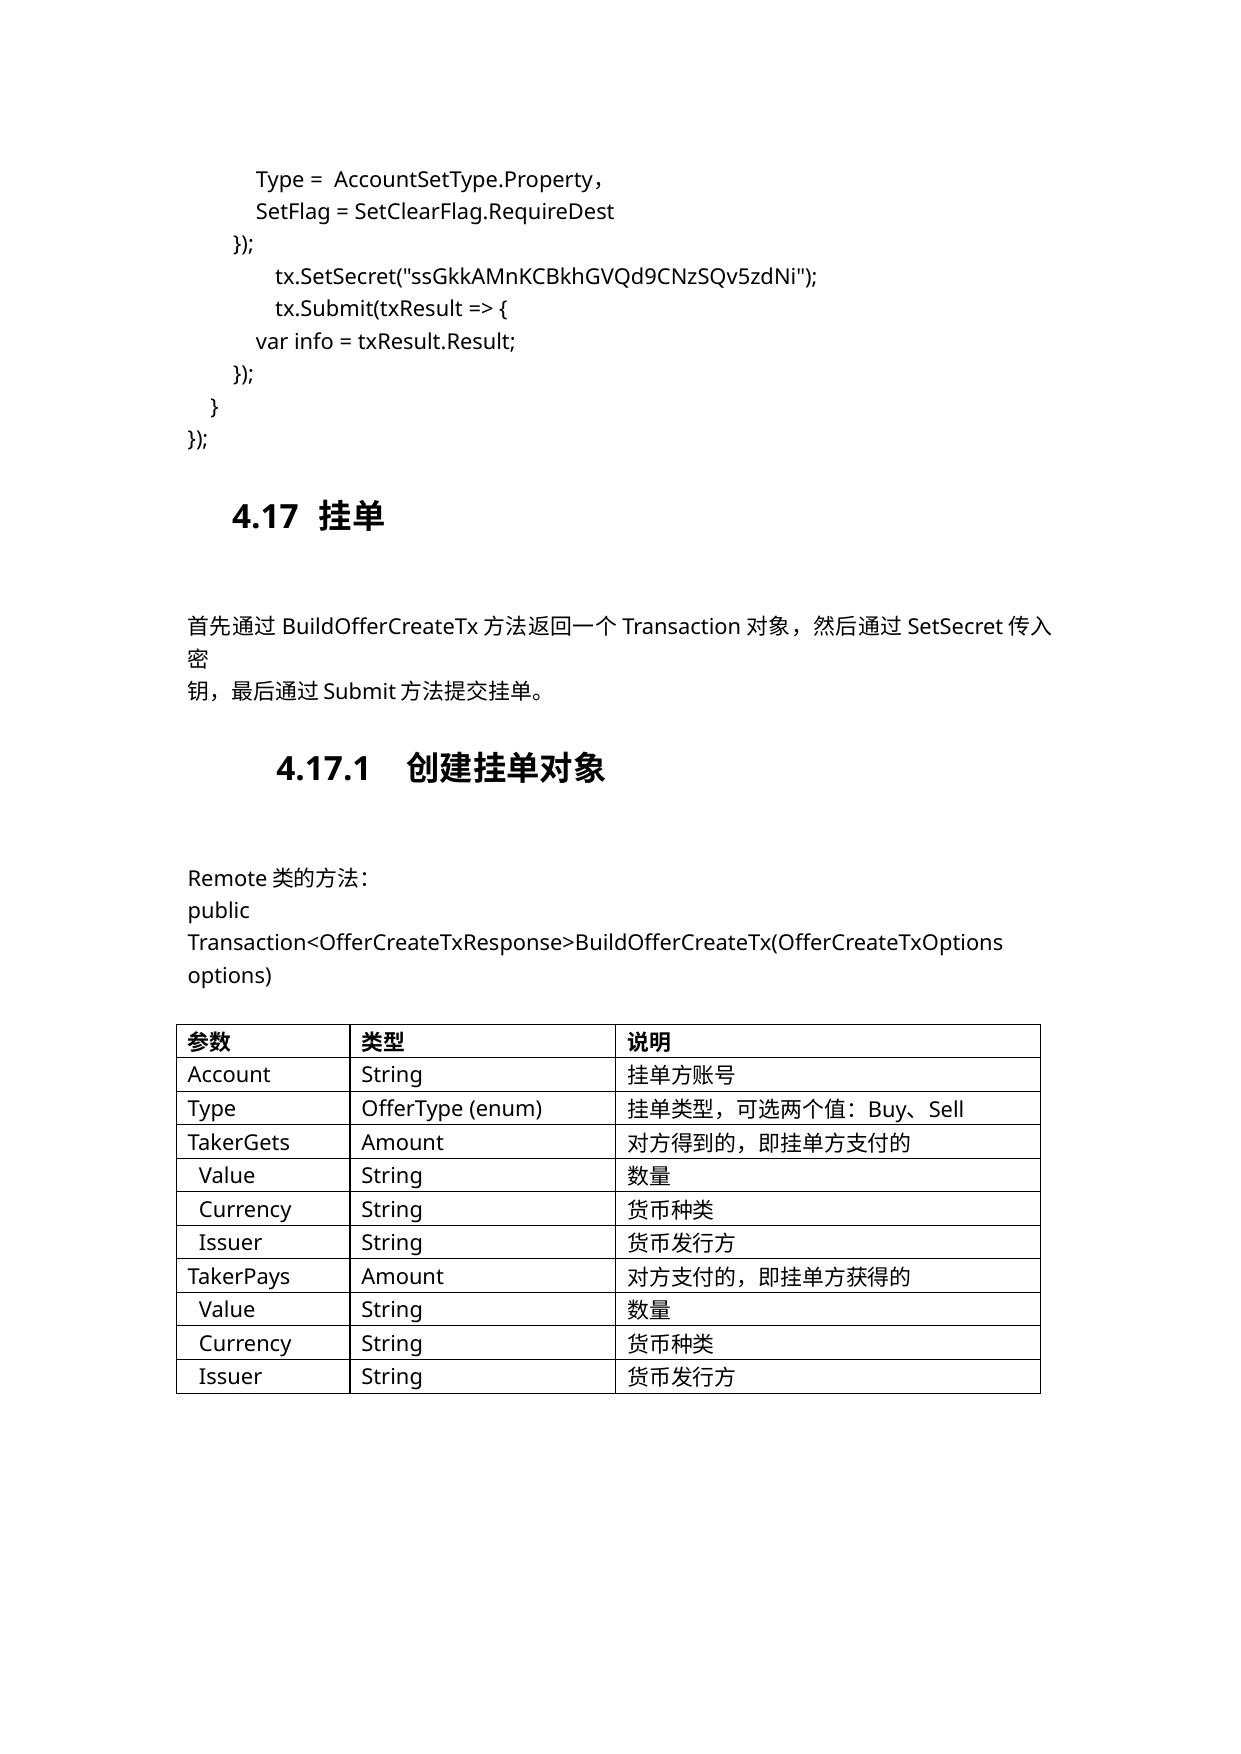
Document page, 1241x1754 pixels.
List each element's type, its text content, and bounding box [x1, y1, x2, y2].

table_cell 挂单方账号 [616, 1058, 1040, 1091]
text } [187, 389, 1053, 422]
table_cell String [351, 1058, 615, 1091]
table_cell TakerPays [177, 1259, 349, 1292]
table_cell Amount [351, 1125, 615, 1158]
text }); [187, 357, 1053, 389]
text tx.Submit(txResult => { [187, 292, 1053, 324]
text Type = AccountSetType.Property， [187, 162, 1053, 194]
table_cell 数量 [616, 1159, 1040, 1191]
table_cell OfferType (enum) [351, 1092, 615, 1124]
table_cell Amount [351, 1259, 615, 1292]
table_cell 货币发行方 [616, 1360, 1040, 1392]
text tx.SetSecret("ssGkkAMnKCBkhGVQd9CNzSQv5zdNi"); [187, 259, 1053, 292]
table_cell Currency [177, 1192, 349, 1225]
table_cell Value [177, 1293, 349, 1325]
table_cell 货币种类 [616, 1326, 1040, 1359]
text 钥，最后通过Submit方法提交挂单。 [187, 674, 1053, 706]
table_header 类型 [351, 1025, 615, 1057]
table_cell Type [177, 1092, 349, 1124]
table_header 参数 [177, 1025, 349, 1057]
table_cell Issuer [177, 1226, 349, 1258]
table_cell String [351, 1293, 615, 1325]
table_cell String [351, 1226, 615, 1258]
text public Transaction<OfferCreateTxResponse>BuildOfferCreateTx(OfferCreateTxOptions options) [187, 893, 1053, 991]
table_cell 货币种类 [616, 1192, 1040, 1225]
table_cell 货币发行方 [616, 1226, 1040, 1258]
subtitle 挂单 [232, 482, 1053, 547]
text Remote类的方法： [187, 861, 1053, 893]
text 首先通过BuildOfferCreateTx方法返回一个Transaction对象，然后通过SetSecret传入密 [187, 609, 1053, 674]
table_cell String [351, 1192, 615, 1225]
text SetFlag = SetClearFlag.RequireDest [187, 194, 1053, 227]
table_cell TakerGets [177, 1125, 349, 1158]
table_cell Value [177, 1159, 349, 1191]
text }); [187, 422, 1053, 454]
table_cell String [351, 1326, 615, 1359]
table_cell Currency [177, 1326, 349, 1359]
table_cell Account [177, 1058, 349, 1091]
table_cell 对方得到的，即挂单方支付的 [616, 1125, 1040, 1158]
table_cell Issuer [177, 1360, 349, 1392]
table_cell 对方支付的，即挂单方获得的 [616, 1259, 1040, 1292]
table_cell String [351, 1360, 615, 1392]
text }); [187, 227, 1053, 259]
subtitle 创建挂单对象 [276, 733, 1053, 798]
table_cell 挂单类型，可选两个值：Buy、Sell [616, 1092, 1040, 1124]
table_header 说明 [616, 1025, 1040, 1057]
text var info = txResult.Result; [187, 324, 1053, 357]
table_cell String [351, 1159, 615, 1191]
table_cell 数量 [616, 1293, 1040, 1325]
